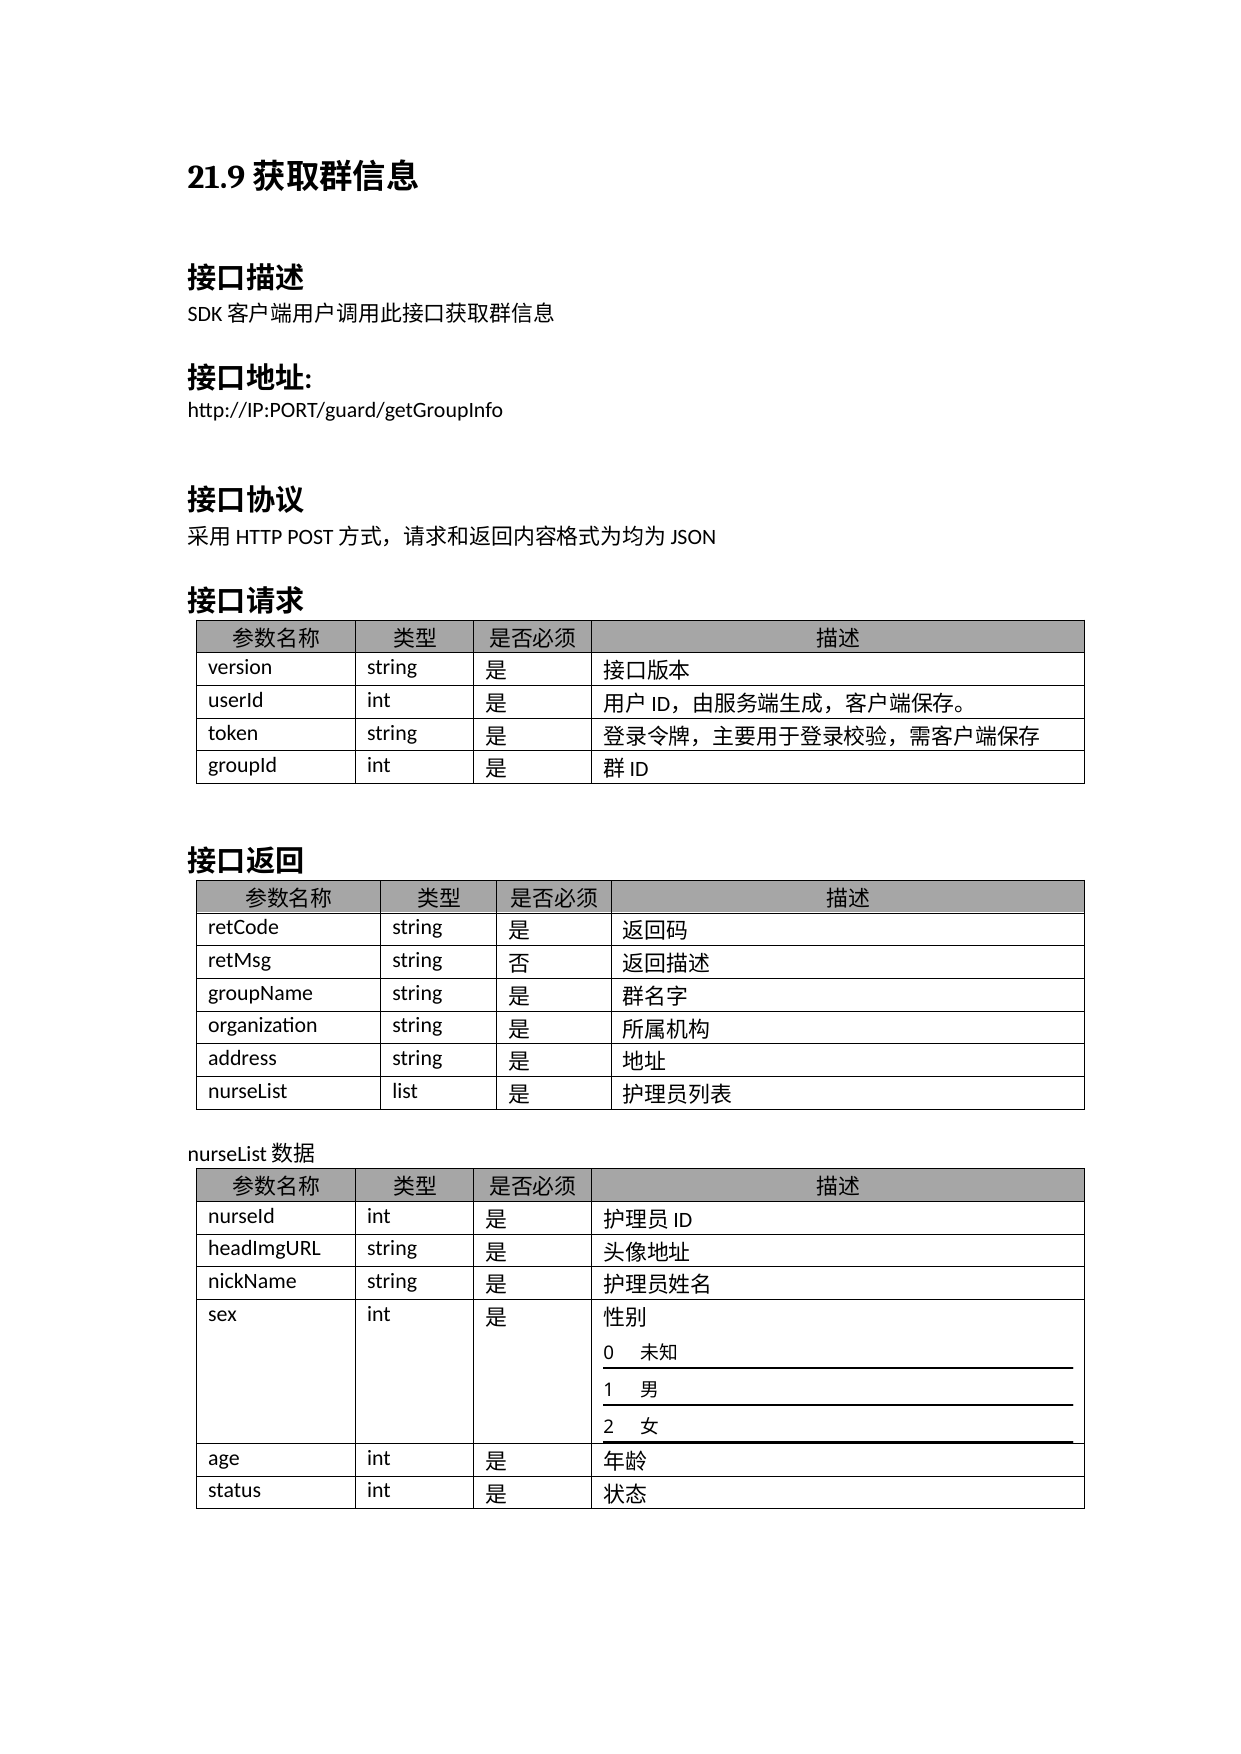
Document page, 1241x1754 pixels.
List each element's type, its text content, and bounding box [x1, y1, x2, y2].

table_cell 是 [497, 1077, 611, 1109]
table_cell int [356, 1202, 473, 1233]
table_cell 是 [474, 653, 591, 685]
table_cell string [381, 979, 496, 1011]
table_cell string [356, 719, 473, 750]
text 采用HTTP POST方式，请求和返回内容格式为均为JSON [187, 519, 1053, 551]
table_header 参数名称 [197, 621, 355, 652]
table_cell int [356, 1300, 473, 1443]
table_cell 是 [474, 1202, 591, 1233]
table_cell 是 [474, 1267, 591, 1299]
table_cell sex [197, 1300, 355, 1443]
table_header 类型 [356, 621, 473, 652]
table_cell age [197, 1444, 355, 1476]
table_cell organization [197, 1012, 380, 1043]
table_cell 返回描述 [612, 946, 1084, 978]
table_cell groupId [197, 751, 355, 783]
table_cell 护理员姓名 [592, 1267, 1084, 1299]
text 接口地址: [187, 354, 1053, 397]
table_cell 头像地址 [592, 1235, 1084, 1266]
table_header 类型 [381, 881, 496, 912]
table_cell 登录令牌，主要用于登录校验，需客户端保存 [592, 719, 1084, 750]
subtitle 21.9 获取群信息 [187, 150, 1053, 198]
table_cell 返回码 [612, 914, 1084, 945]
table_cell string [356, 1267, 473, 1299]
table_cell 接口版本 [592, 653, 1084, 685]
table_header 参数名称 [197, 1169, 355, 1201]
table_cell status [197, 1477, 355, 1508]
table_header 描述 [592, 1169, 1084, 1201]
table_cell list [381, 1077, 496, 1109]
table_cell 是 [474, 719, 591, 750]
table_header 是否必须 [474, 621, 591, 652]
table_cell 是 [474, 1300, 591, 1443]
table_header 描述 [612, 881, 1084, 912]
table_cell 是 [474, 1444, 591, 1476]
text nurseList数据 [187, 1136, 1053, 1168]
table_header 是否必须 [497, 881, 611, 912]
table_cell 用户ID，由服务端生成，客户端保存。 [592, 686, 1084, 718]
table_cell 状态 [592, 1477, 1084, 1508]
text 接口描述 [187, 260, 1053, 296]
text SDK客户端用户调用此接口获取群信息 [187, 296, 1053, 328]
table_header 参数名称 [197, 881, 380, 912]
table_cell 是 [497, 979, 611, 1011]
table_cell int [356, 1477, 473, 1508]
text 接口请求 [187, 577, 1053, 619]
table_cell address [197, 1044, 380, 1076]
table_cell 是 [497, 914, 611, 945]
table_cell string [381, 914, 496, 945]
table_header 类型 [356, 1169, 473, 1201]
table_cell string [381, 1012, 496, 1043]
table_cell int [356, 751, 473, 783]
table_cell 是 [497, 1012, 611, 1043]
table_cell 群ID [592, 751, 1084, 783]
table_cell 所属机构 [612, 1012, 1084, 1043]
table_cell 性别 未知 男 女 [592, 1300, 1084, 1443]
table_cell retMsg [197, 946, 380, 978]
table_cell 护理员列表 [612, 1077, 1084, 1109]
table_cell 是 [474, 751, 591, 783]
table_cell headImgURL [197, 1235, 355, 1266]
table_cell string [381, 1044, 496, 1076]
table_cell 是 [474, 1477, 591, 1508]
table_cell int [356, 686, 473, 718]
table_cell string [381, 946, 496, 978]
text 接口返回 [187, 837, 1053, 880]
text http://IP:PORT/guard/getGroupInfo [187, 397, 1053, 423]
table_header 描述 [592, 621, 1084, 652]
table_cell nickName [197, 1267, 355, 1299]
table_cell groupName [197, 979, 380, 1011]
table_header 是否必须 [474, 1169, 591, 1201]
table_cell 是 [474, 686, 591, 718]
table_cell 年龄 [592, 1444, 1084, 1476]
table_cell int [356, 1444, 473, 1476]
table_cell retCode [197, 914, 380, 945]
table_cell string [356, 1235, 473, 1266]
table_cell 是 [474, 1235, 591, 1266]
table_cell nurseList [197, 1077, 380, 1109]
table_cell string [356, 653, 473, 685]
table_cell 群名字 [612, 979, 1084, 1011]
table_cell 是 [497, 1044, 611, 1076]
text 接口协议 [187, 477, 1053, 519]
table_cell userId [197, 686, 355, 718]
table_cell 地址 [612, 1044, 1084, 1076]
table_cell token [197, 719, 355, 750]
table_cell 否 [497, 946, 611, 978]
table_cell nurseId [197, 1202, 355, 1233]
table_cell version [197, 653, 355, 685]
table_cell 护理员ID [592, 1202, 1084, 1233]
